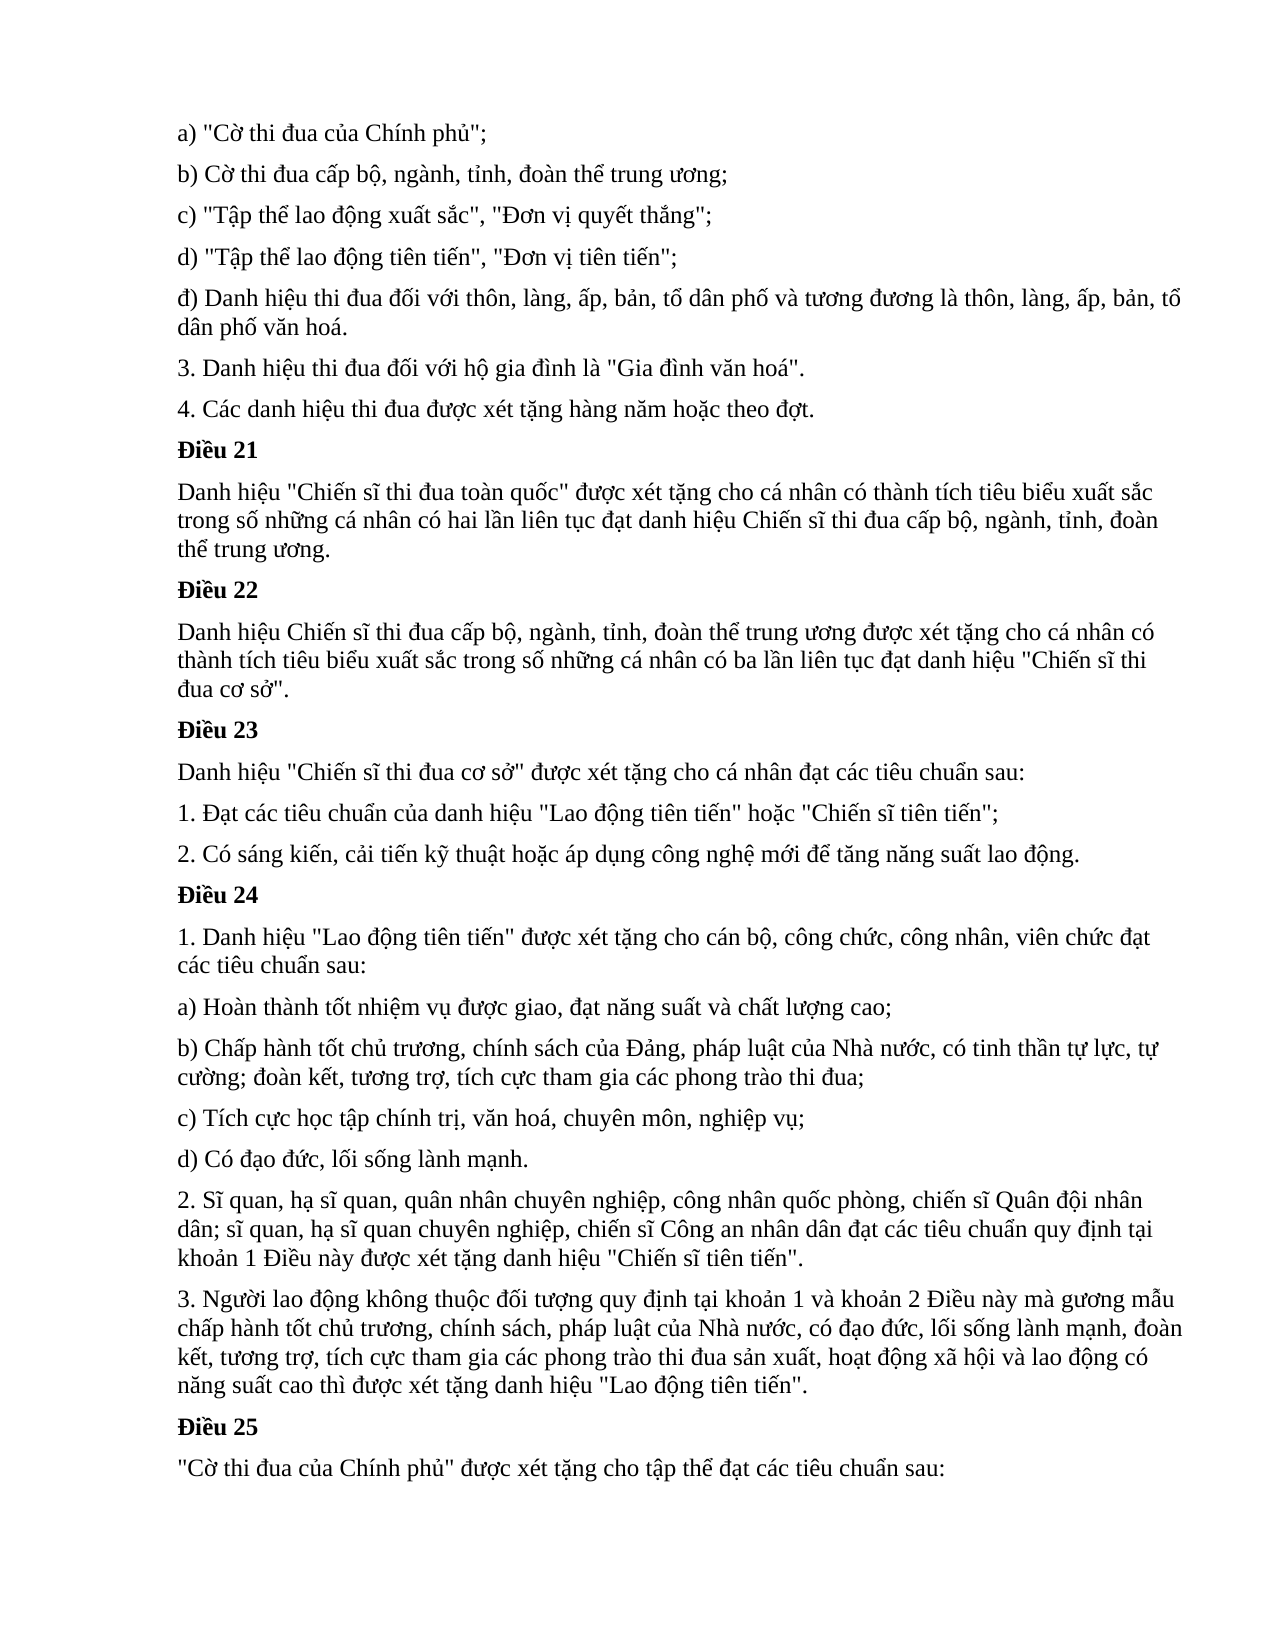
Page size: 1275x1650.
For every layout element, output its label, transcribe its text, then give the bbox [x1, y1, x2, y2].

text b) Cờ thi đua cấp bộ, ngành, tỉnh, đoàn thể trung ương; [177, 159, 1186, 188]
text 2. Có sáng kiến, cải tiến kỹ thuật hoặc áp dụng công nghệ mới để tăng năng suất lao động. [177, 839, 1186, 868]
text 3. Người lao động không thuộc đối tượng quy định tại khoản 1 và khoản 2 Điều này mà gương mẫu chấp hành tốt chủ trương, chính sách, pháp luật của Nhà nước, có đạo đức, lối sống lành mạnh, đoàn kết, tương trợ, tích cực tham gia các phong trào thi đua sản xuất, hoạt động xã hội và lao động có năng suất cao thì được xét tặng danh hiệu "Lao động tiên tiến". [177, 1284, 1186, 1399]
text đ) Danh hiệu thi đua đối với thôn, làng, ấp, bản, tổ dân phố và tương đương là thôn, làng, ấp, bản, tổ dân phố văn hoá. [177, 283, 1186, 341]
text Điều 22 [177, 576, 1186, 604]
text 3. Danh hiệu thi đua đối với hộ gia đình là "Gia đình văn hoá". [177, 353, 1186, 382]
text 1. Danh hiệu "Lao động tiên tiến" được xét tặng cho cán bộ, công chức, công nhân, viên chức đạt các tiêu chuẩn sau: [177, 922, 1186, 979]
text a) Hoàn thành tốt nhiệm vụ được giao, đạt năng suất và chất lượng cao; [177, 992, 1186, 1021]
text 2. Sĩ quan, hạ sĩ quan, quân nhân chuyên nghiệp, công nhân quốc phòng, chiến sĩ Quân đội nhân dân; sĩ quan, hạ sĩ quan chuyên nghiệp, chiến sĩ Công an nhân dân đạt các tiêu chuẩn quy định tại khoản 1 Điều này được xét tặng danh hiệu "Chiến sĩ tiên tiến". [177, 1186, 1186, 1272]
text d) Có đạo đức, lối sống lành mạnh. [177, 1144, 1186, 1173]
text c) Tích cực học tập chính trị, văn hoá, chuyên môn, nghiệp vụ; [177, 1103, 1186, 1132]
text c) "Tập thể lao động xuất sắc", "Đơn vị quyết thắng"; [177, 201, 1186, 229]
text Điều 21 [177, 436, 1186, 464]
text Danh hiệu Chiến sĩ thi đua cấp bộ, ngành, tỉnh, đoàn thể trung ương được xét tặng cho cá nhân có thành tích tiêu biểu xuất sắc trong số những cá nhân có ba lần liên tục đạt danh hiệu "Chiến sĩ thi đua cơ sở". [177, 617, 1186, 703]
text a) "Cờ thi đua của Chính phủ"; [177, 118, 1186, 147]
text d) "Tập thể lao động tiên tiến", "Đơn vị tiên tiến"; [177, 242, 1186, 271]
text Điều 23 [177, 716, 1186, 744]
text 1. Đạt các tiêu chuẩn của danh hiệu "Lao động tiên tiến" hoặc "Chiến sĩ tiên tiến"; [177, 798, 1186, 827]
text b) Chấp hành tốt chủ trương, chính sách của Đảng, pháp luật của Nhà nước, có tinh thần tự lực, tự cường; đoàn kết, tương trợ, tích cực tham gia các phong trào thi đua; [177, 1033, 1186, 1091]
text Danh hiệu "Chiến sĩ thi đua toàn quốc" được xét tặng cho cá nhân có thành tích tiêu biểu xuất sắc trong số những cá nhân có hai lần liên tục đạt danh hiệu Chiến sĩ thi đua cấp bộ, ngành, tỉnh, đoàn thể trung ương. [177, 477, 1186, 563]
text 4. Các danh hiệu thi đua được xét tặng hàng năm hoặc theo đợt. [177, 394, 1186, 423]
text "Cờ thi đua của Chính phủ" được xét tặng cho tập thể đạt các tiêu chuẩn sau: [177, 1453, 1186, 1482]
text Điều 24 [177, 881, 1186, 909]
text Điều 25 [177, 1412, 1186, 1441]
text Danh hiệu "Chiến sĩ thi đua cơ sở" được xét tặng cho cá nhân đạt các tiêu chuẩn sau: [177, 757, 1186, 786]
